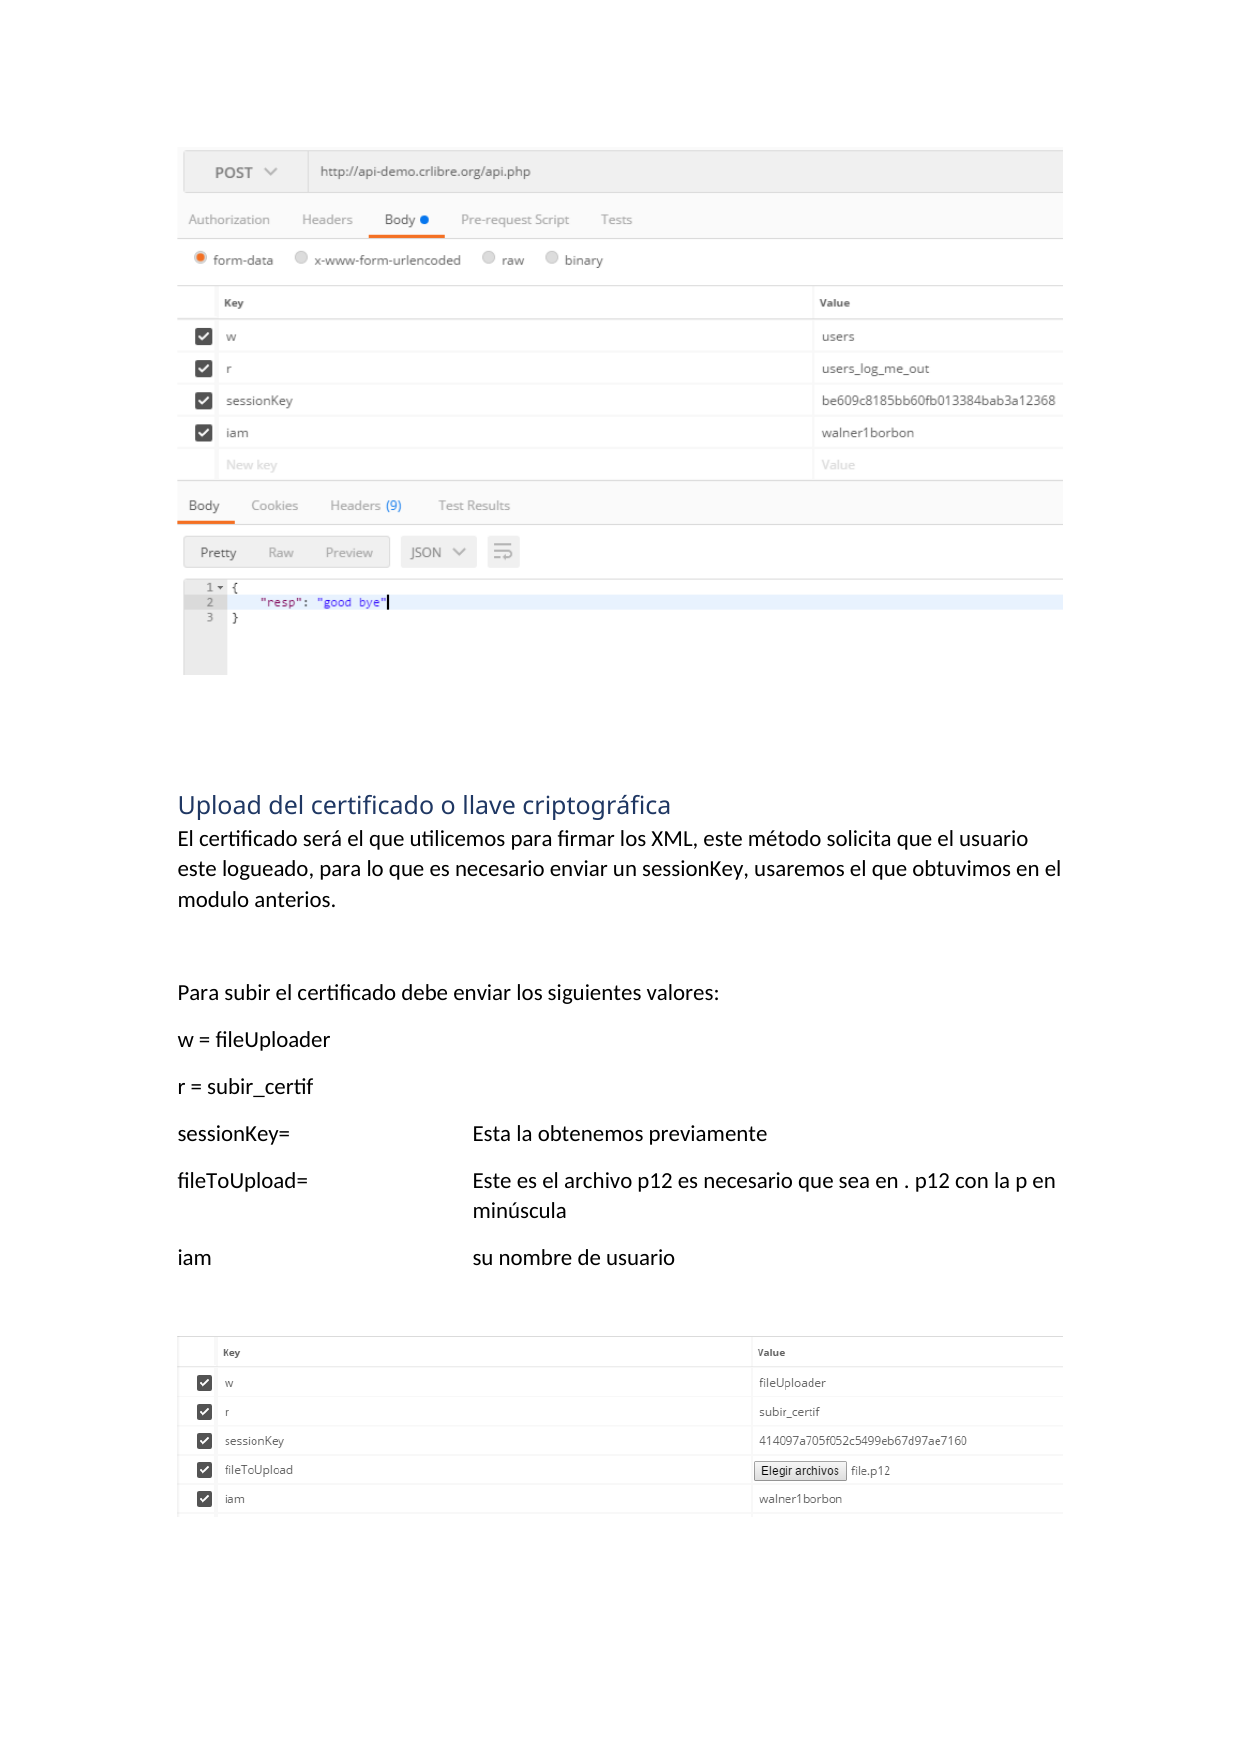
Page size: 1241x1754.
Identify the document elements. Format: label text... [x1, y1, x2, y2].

text iam su nombre de usuario [177, 1243, 1063, 1271]
text Para subir el certificado debe enviar los siguientes valores: [177, 978, 1063, 1007]
text sessionKey= Esta la obtenemos previamente [177, 1119, 1063, 1147]
text r = subir_certif [177, 1072, 1063, 1100]
picture [177, 147, 1063, 675]
text w = fileUploader [177, 1025, 1063, 1053]
text fileToUpload= Este es el archivo p12 es necesario que sea en . p12 con la p en minúscula [177, 1166, 1063, 1224]
subtitle Upload del certificado o llave criptográfica [177, 788, 1063, 822]
text El certificado será el que utilicemos para firmar los XML, este método solicita que el usuario este logueado, para lo que es necesario enviar un sessionKey, usaremos el que obtuvimos en el modulo anterios. [177, 824, 1063, 913]
picture [177, 1336, 1063, 1517]
